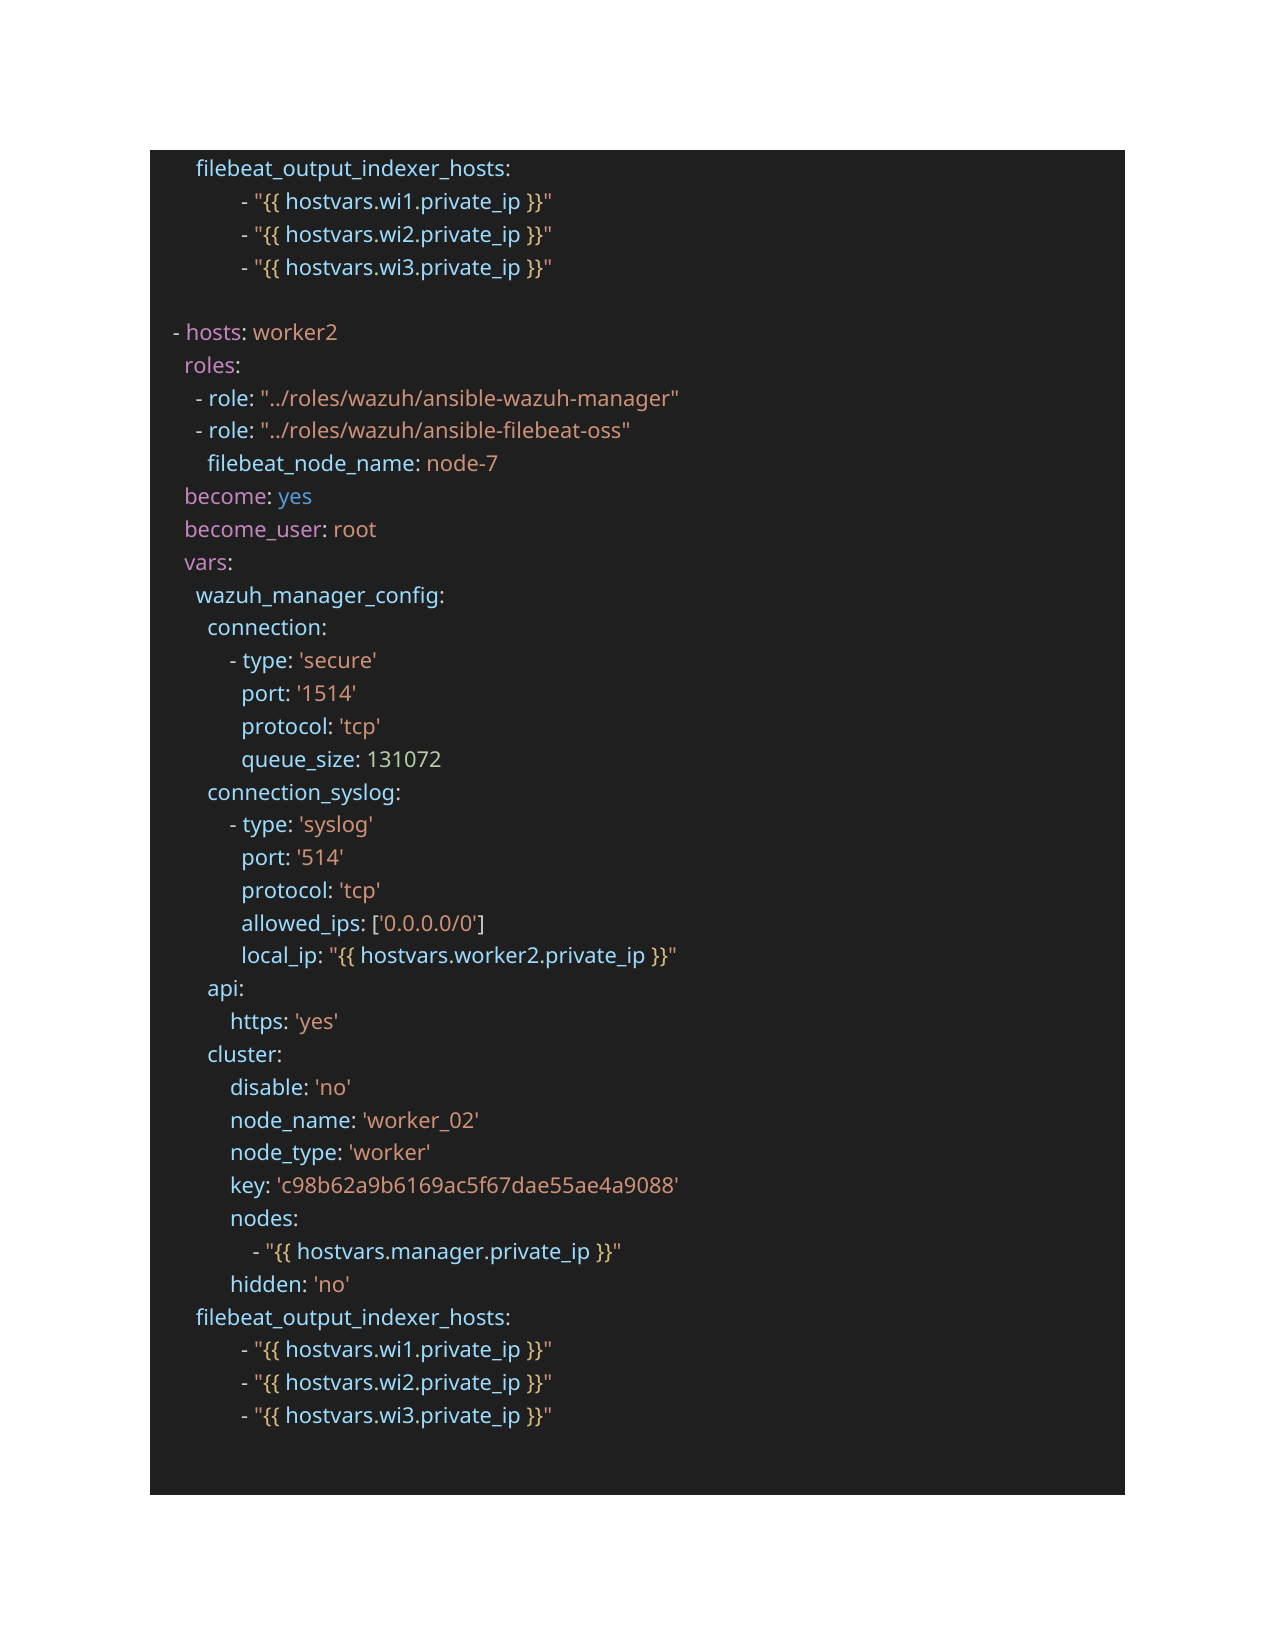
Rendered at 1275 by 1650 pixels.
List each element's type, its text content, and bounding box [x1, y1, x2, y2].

text connection_syslog: [150, 773, 1125, 806]
text filebeat_output_indexer_hosts: [150, 150, 1125, 183]
text port: '1514' [150, 675, 1125, 708]
text hidden: 'no' [150, 1266, 1125, 1298]
text port: '514' [150, 839, 1125, 872]
text allowed_ips: ['0.0.0.0/0'] [150, 905, 1125, 937]
text - "{{ hostvars.wi1.private_ip }}" [150, 1331, 1125, 1364]
text wazuh_manager_config: [150, 577, 1125, 609]
text connection: [150, 609, 1125, 642]
text - hosts: worker2 [150, 314, 1125, 347]
text protocol: 'tcp' [150, 708, 1125, 741]
text become: yes [150, 478, 1125, 511]
text - "{{ hostvars.manager.private_ip }}" [150, 1233, 1125, 1266]
text queue_size: 131072 [150, 741, 1125, 773]
text https: 'yes' [150, 1003, 1125, 1036]
text - role: "../roles/wazuh/ansible-filebeat-oss" [150, 412, 1125, 445]
text protocol: 'tcp' [150, 872, 1125, 905]
text - "{{ hostvars.wi2.private_ip }}" [150, 1364, 1125, 1397]
text - "{{ hostvars.wi3.private_ip }}" [150, 1397, 1125, 1430]
text node_name: 'worker_02' [150, 1102, 1125, 1134]
text local_ip: "{{ hostvars.worker2.private_ip }}" [150, 937, 1125, 970]
text api: [150, 970, 1125, 1003]
text - "{{ hostvars.wi3.private_ip }}" [150, 248, 1125, 281]
text - "{{ hostvars.wi1.private_ip }}" [150, 183, 1125, 216]
text roles: [150, 347, 1125, 380]
text - type: 'syslog' [150, 806, 1125, 839]
text - "{{ hostvars.wi2.private_ip }}" [150, 216, 1125, 248]
text - type: 'secure' [150, 642, 1125, 675]
text nodes: [150, 1200, 1125, 1233]
text become_user: root [150, 511, 1125, 544]
text filebeat_node_name: node-7 [150, 445, 1125, 478]
text disable: 'no' [150, 1069, 1125, 1102]
text node_type: 'worker' [150, 1134, 1125, 1167]
text key: 'c98b62a9b6169ac5f67dae55ae4a9088' [150, 1167, 1125, 1200]
text vars: [150, 544, 1125, 577]
text cluster: [150, 1036, 1125, 1069]
text - role: "../roles/wazuh/ansible-wazuh-manager" [150, 380, 1125, 412]
text filebeat_output_indexer_hosts: [150, 1298, 1125, 1331]
